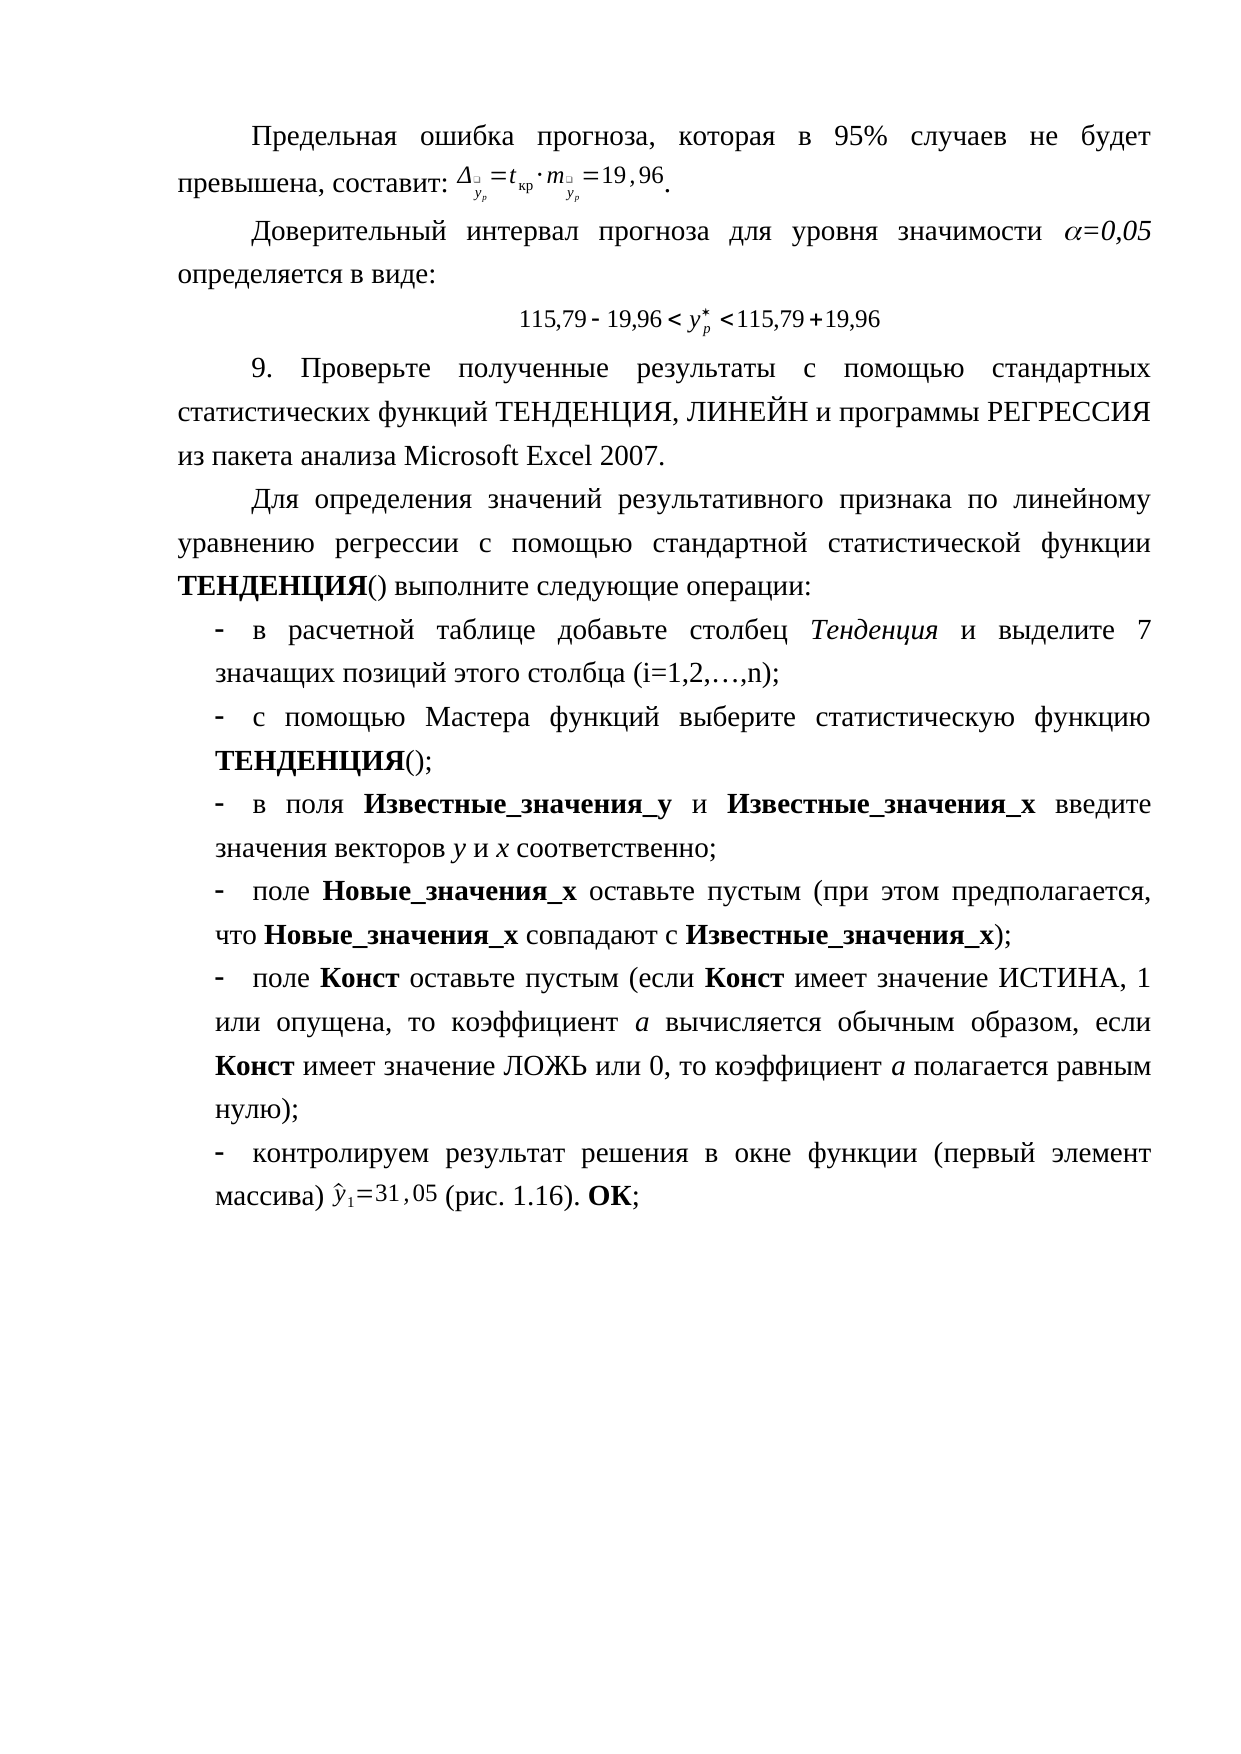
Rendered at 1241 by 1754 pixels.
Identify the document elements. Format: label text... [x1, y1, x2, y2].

text Для определения значений результативного признака по линейному уравнению регрессии с помощью стандартной статистической функции ТЕНДЕНЦИЯ() выполните следующие операции: [177, 481, 1152, 602]
list в расчетной таблице добавьте столбец Тенденция и выделите 7 значащих позиций этого столбца (i=1,2,…,n); [214, 612, 1152, 689]
text Предельная ошибка прогноза, которая в 95% случаев не будет превышена, составит: . [177, 118, 1152, 203]
list контролируем результат решения в окне функции (первый элемент массива) (рис. 1.16). ОК; [214, 1135, 1152, 1212]
text Доверительный интервал прогноза для уровня значимости =0,05 определяется в виде: [177, 213, 1152, 290]
list поле Конст оставьте пустым (если Конст имеет значение ИСТИНА, 1 или опущена, то коэффициент a вычисляется обычным образом, если Конст имеет значение ЛОЖЬ или 0, то коэффициент a полагается равным нулю); [214, 961, 1152, 1125]
text 9. Проверьте полученные результаты с помощью стандартных статистических функций ТЕНДЕНЦИЯ, ЛИНЕЙН и программы РЕГРЕССИЯ из пакета анализа Microsoft Excel 2007. [177, 351, 1152, 471]
list поле Новые_значения_x оставьте пустым (при этом предполагается, что Новые_значения_x совпадают с Известные_значения_x); [214, 873, 1152, 951]
list в поля Известные_значения_y и Известные_значения_x введите значения векторов y и x соответственно; [214, 786, 1152, 863]
list с помощью Мастера функций выберите статистическую функцию ТЕНДЕНЦИЯ(); [214, 699, 1152, 776]
